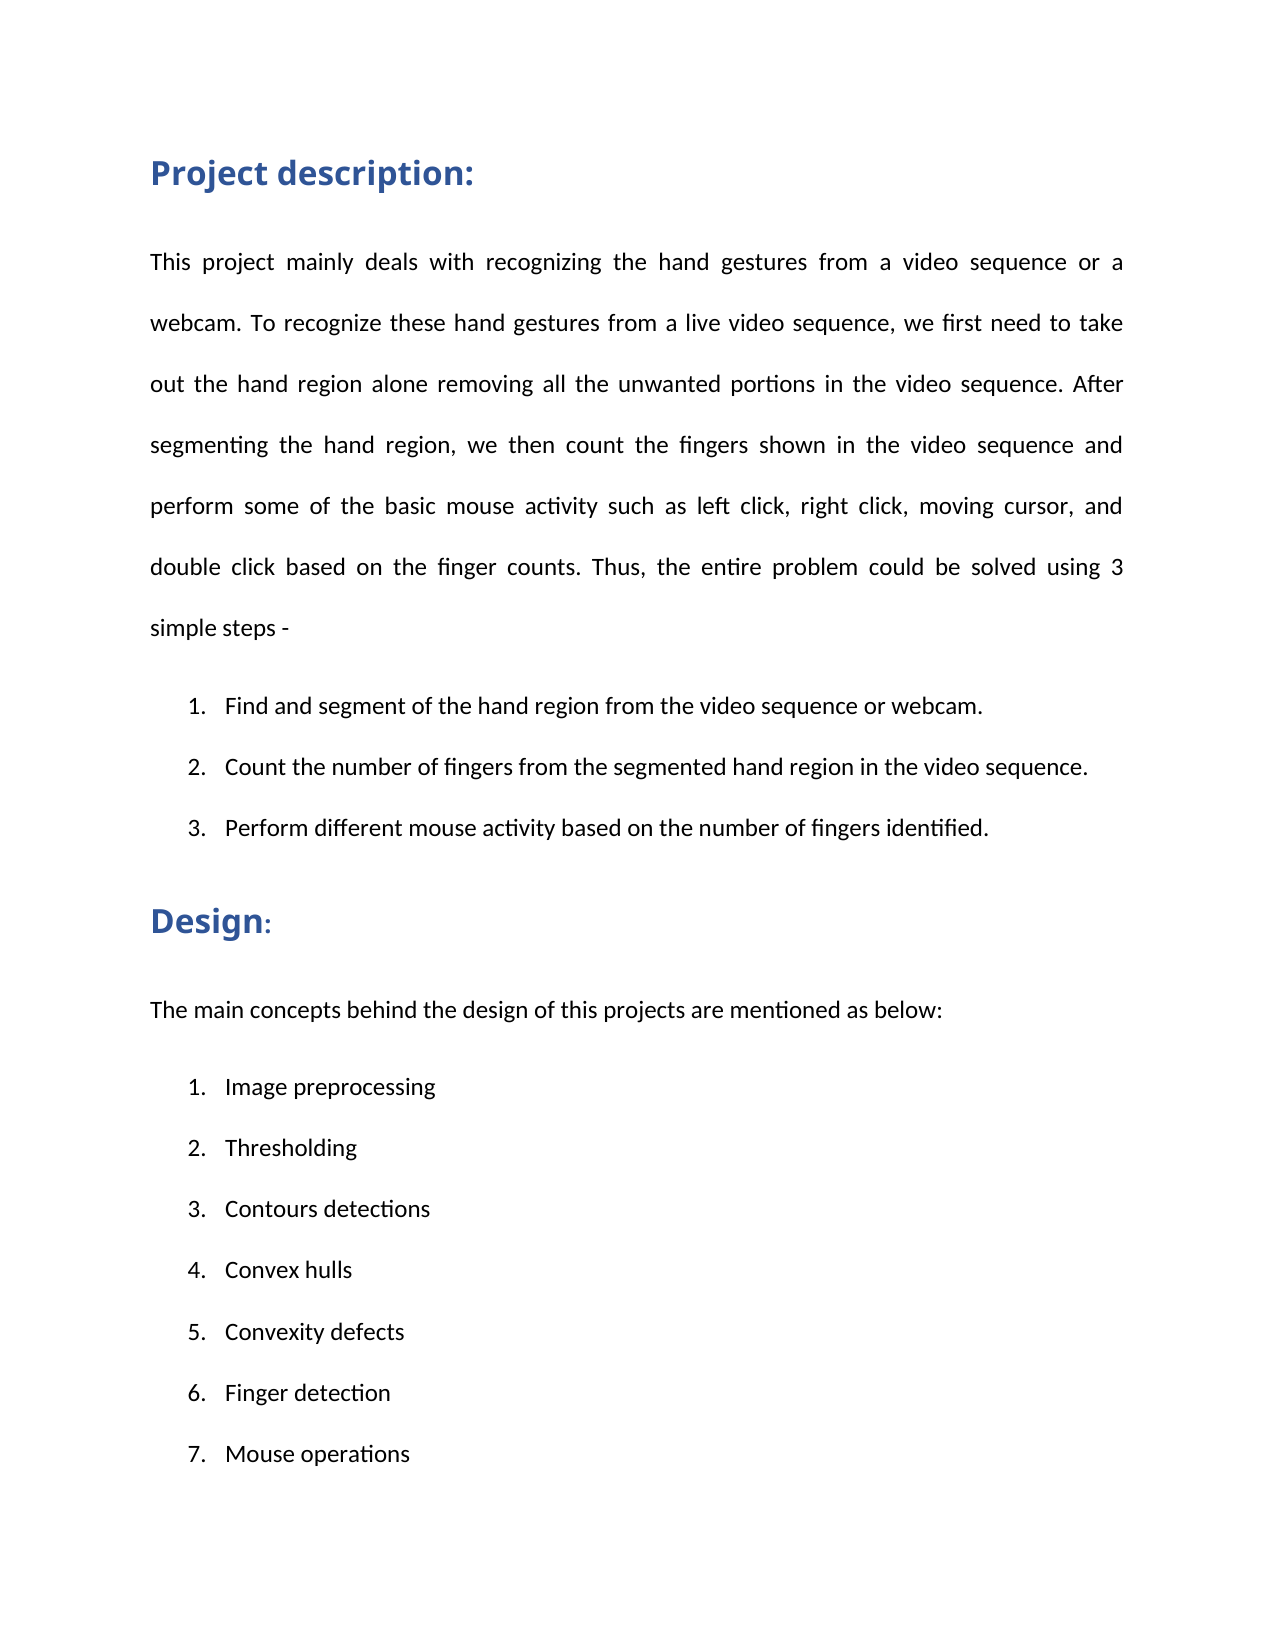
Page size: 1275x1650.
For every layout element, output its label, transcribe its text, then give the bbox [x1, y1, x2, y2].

list Finger detection [187, 1377, 1125, 1407]
text The main concepts behind the design of this projects are mentioned as below: [150, 994, 1125, 1024]
list Convex hulls [187, 1254, 1125, 1285]
subtitle Design: [150, 898, 1125, 943]
list Convexity defects [187, 1316, 1125, 1346]
list Mouse operations [187, 1438, 1125, 1468]
list Find and segment of the hand region from the video sequence or webcam. [187, 690, 1125, 720]
list Thresholding [187, 1132, 1125, 1163]
subtitle Project description: [150, 150, 1125, 195]
list Count the number of fingers from the segmented hand region in the video sequence. [187, 751, 1125, 781]
list Contours detections [187, 1193, 1125, 1224]
text This project mainly deals with recognizing the hand gestures from a video sequence or a webcam. To recognize these hand gestures from a live video sequence, we first need to take out the hand region alone removing all the unwanted portions in the video sequence. After segmenting the hand region, we then count the fingers shown in the video sequence and perform some of the basic mouse activity such as left click, right click, moving cursor, and double click based on the finger counts. Thus, the entire problem could be solved using 3 simple steps - [150, 246, 1125, 643]
list Perform different mouse activity based on the number of fingers identified. [187, 812, 1125, 842]
list Image preprocessing [187, 1071, 1125, 1102]
